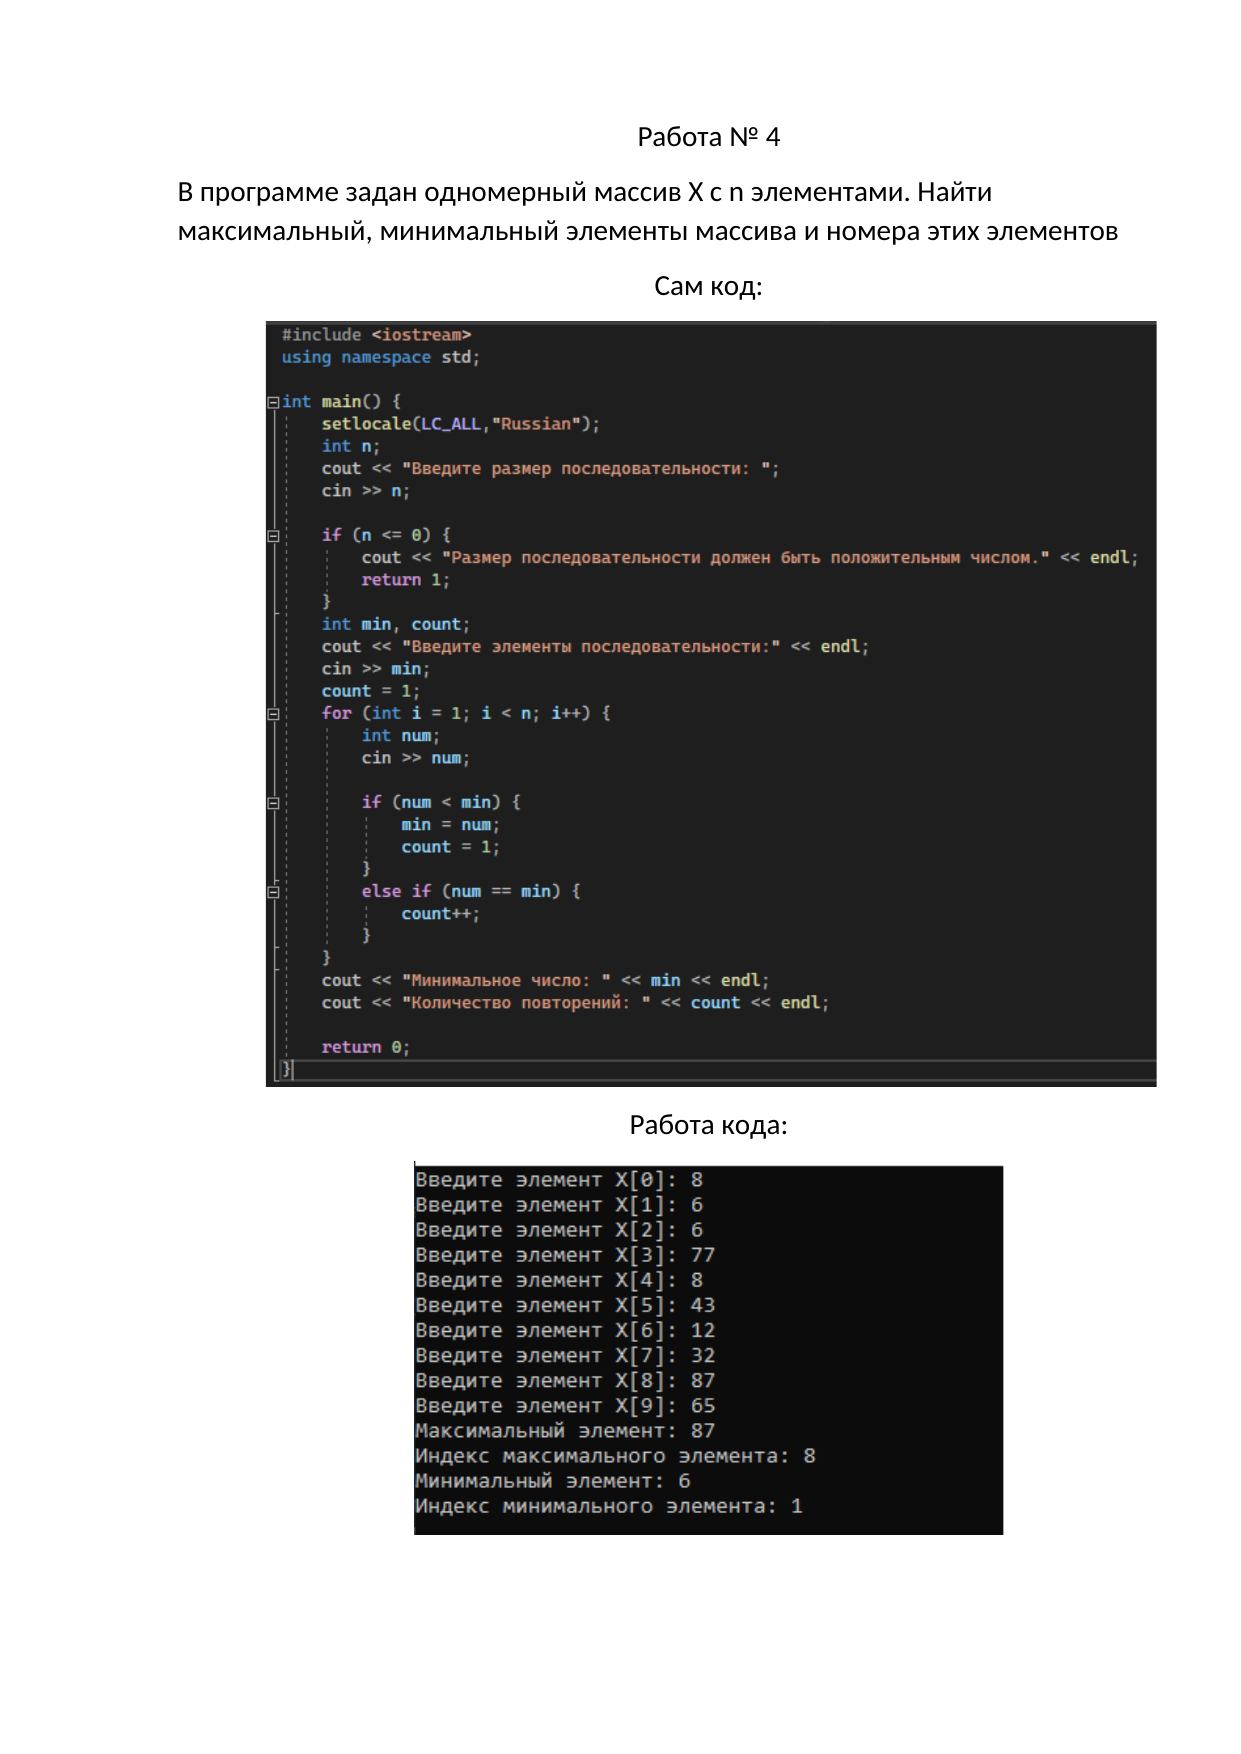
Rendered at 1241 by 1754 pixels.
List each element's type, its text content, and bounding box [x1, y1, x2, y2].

text В программе задан одномерный массив X c n элементами. Найти максимальный, минимальный элементы массива и номера этих элементов [177, 173, 1152, 247]
text Работа кода: [266, 1106, 1152, 1142]
text Работа № 4 [266, 118, 1152, 154]
picture [414, 1161, 1004, 1535]
picture [265, 321, 1157, 1087]
text Сам код: [266, 267, 1152, 302]
